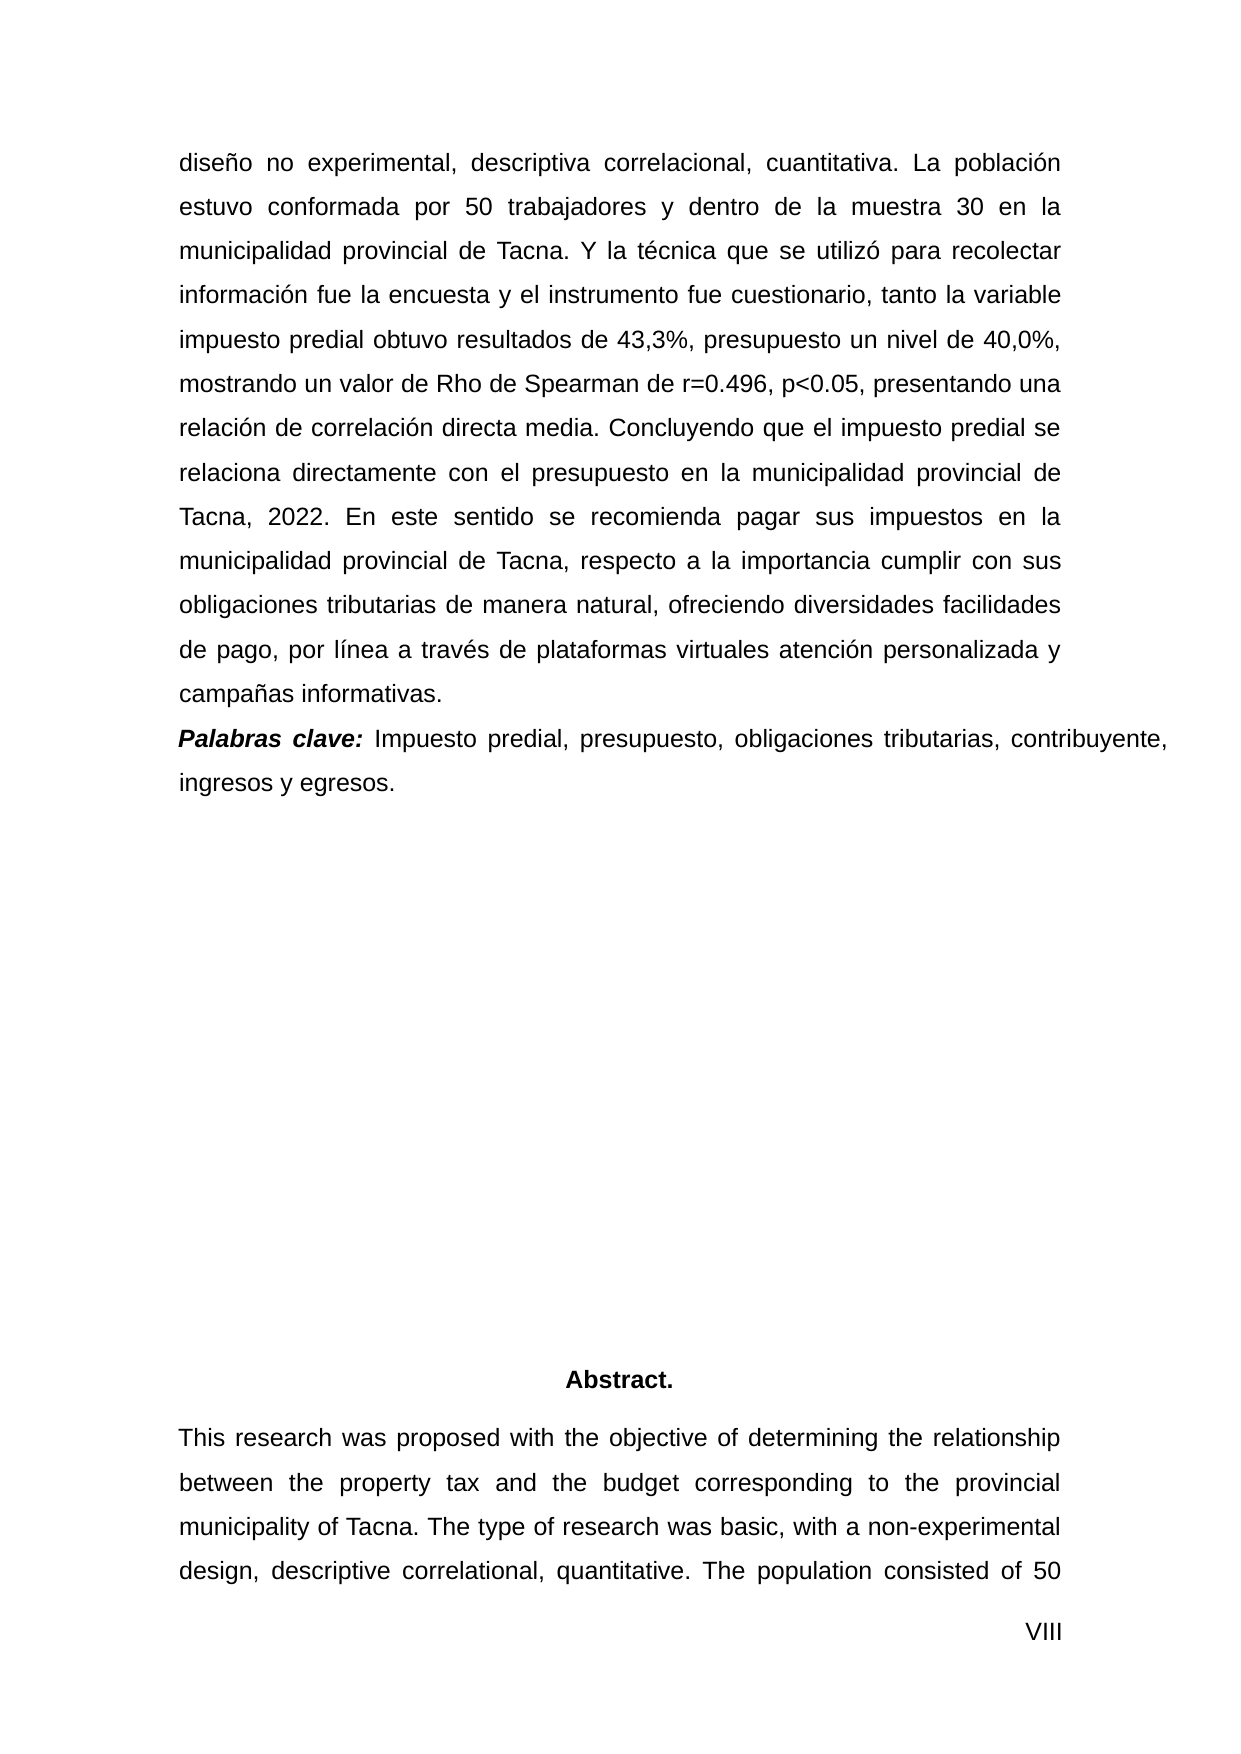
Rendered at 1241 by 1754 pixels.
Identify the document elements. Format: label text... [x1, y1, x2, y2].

text Abstract. [204, 1365, 1035, 1394]
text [178, 1423, 1062, 1585]
text Palabras clave: Impuesto predial, presupuesto, obligaciones tributarias, contribuyente, ingresos y egresos. [178, 723, 1169, 797]
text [178, 148, 1062, 708]
